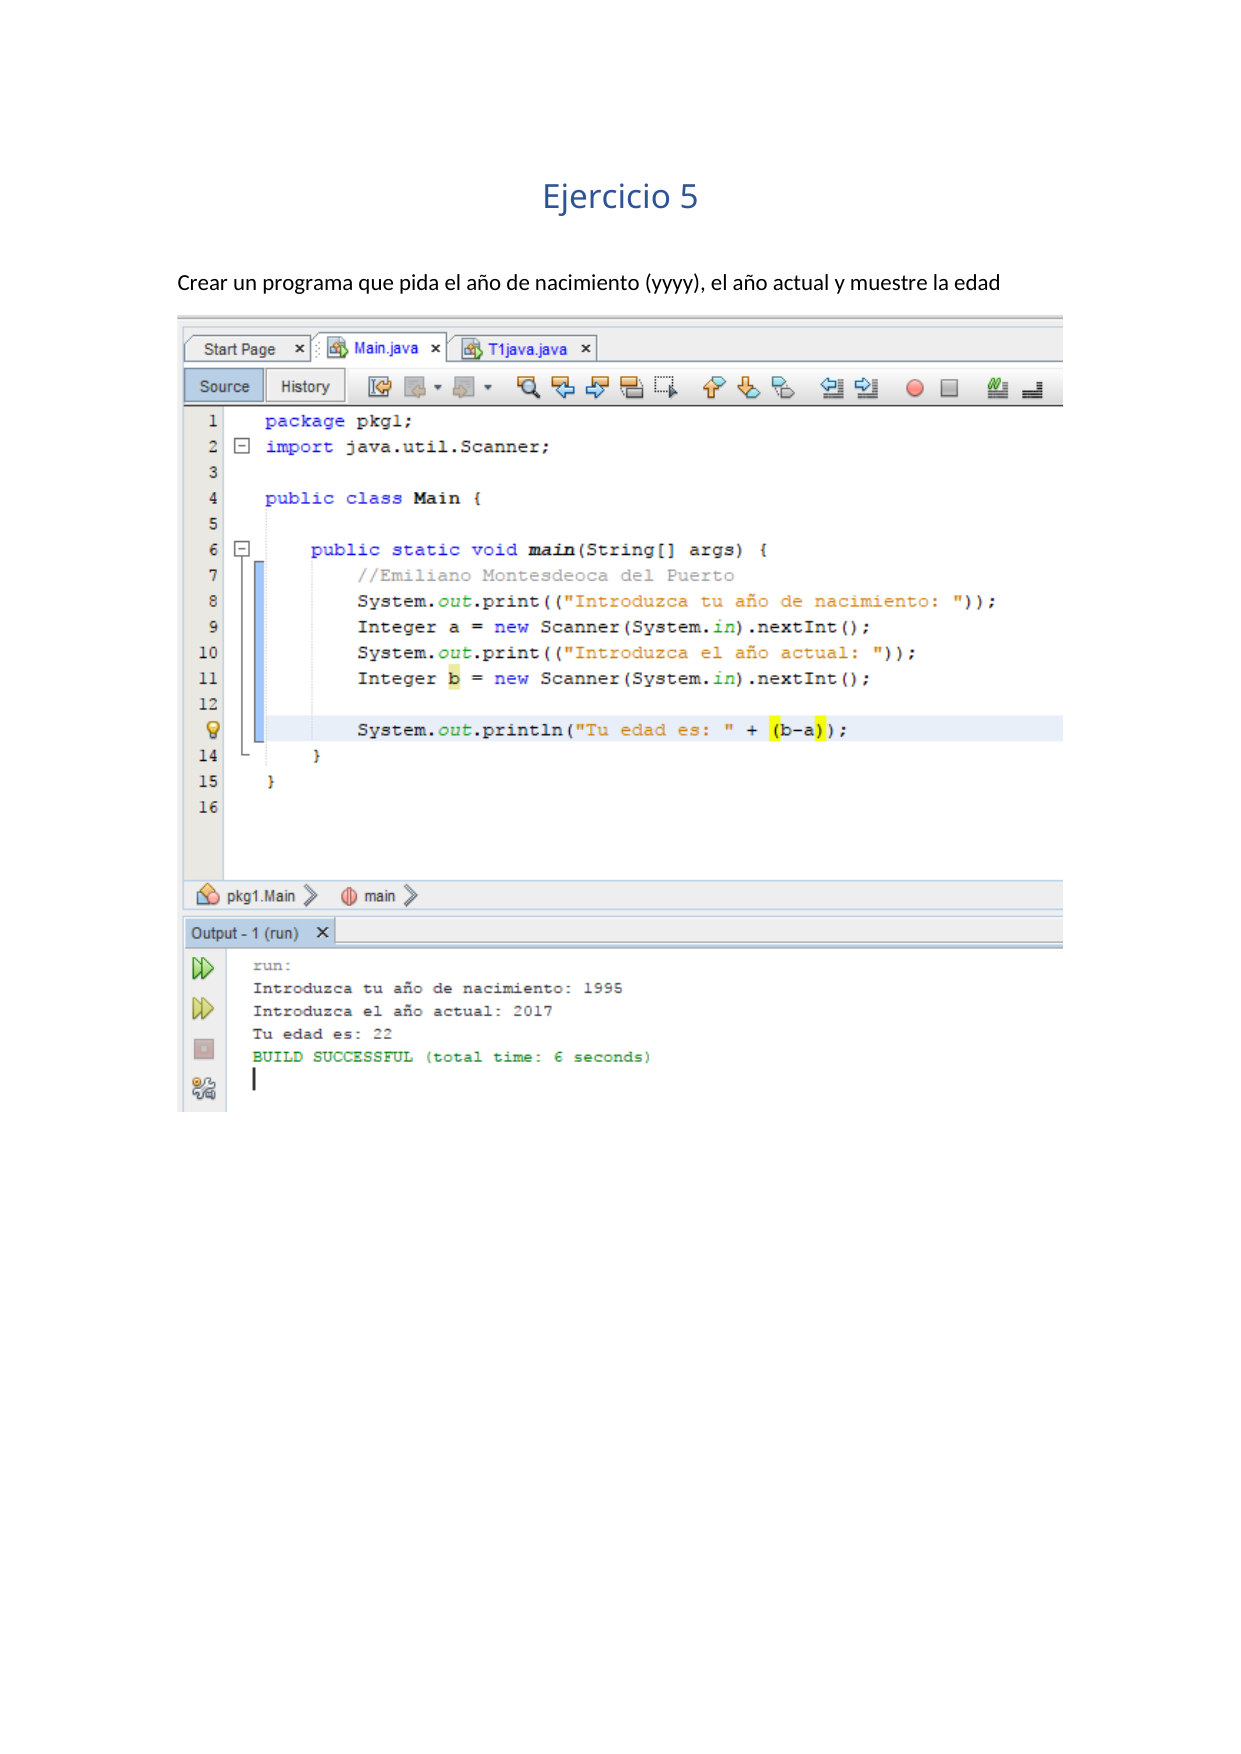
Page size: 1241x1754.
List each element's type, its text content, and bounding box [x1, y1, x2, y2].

picture [177, 315, 1063, 1112]
text Crear un programa que pida el año de nacimiento (yyyy), el año actual y muestre la edad [177, 268, 1063, 296]
subtitle Ejercicio 5 [177, 173, 1063, 218]
